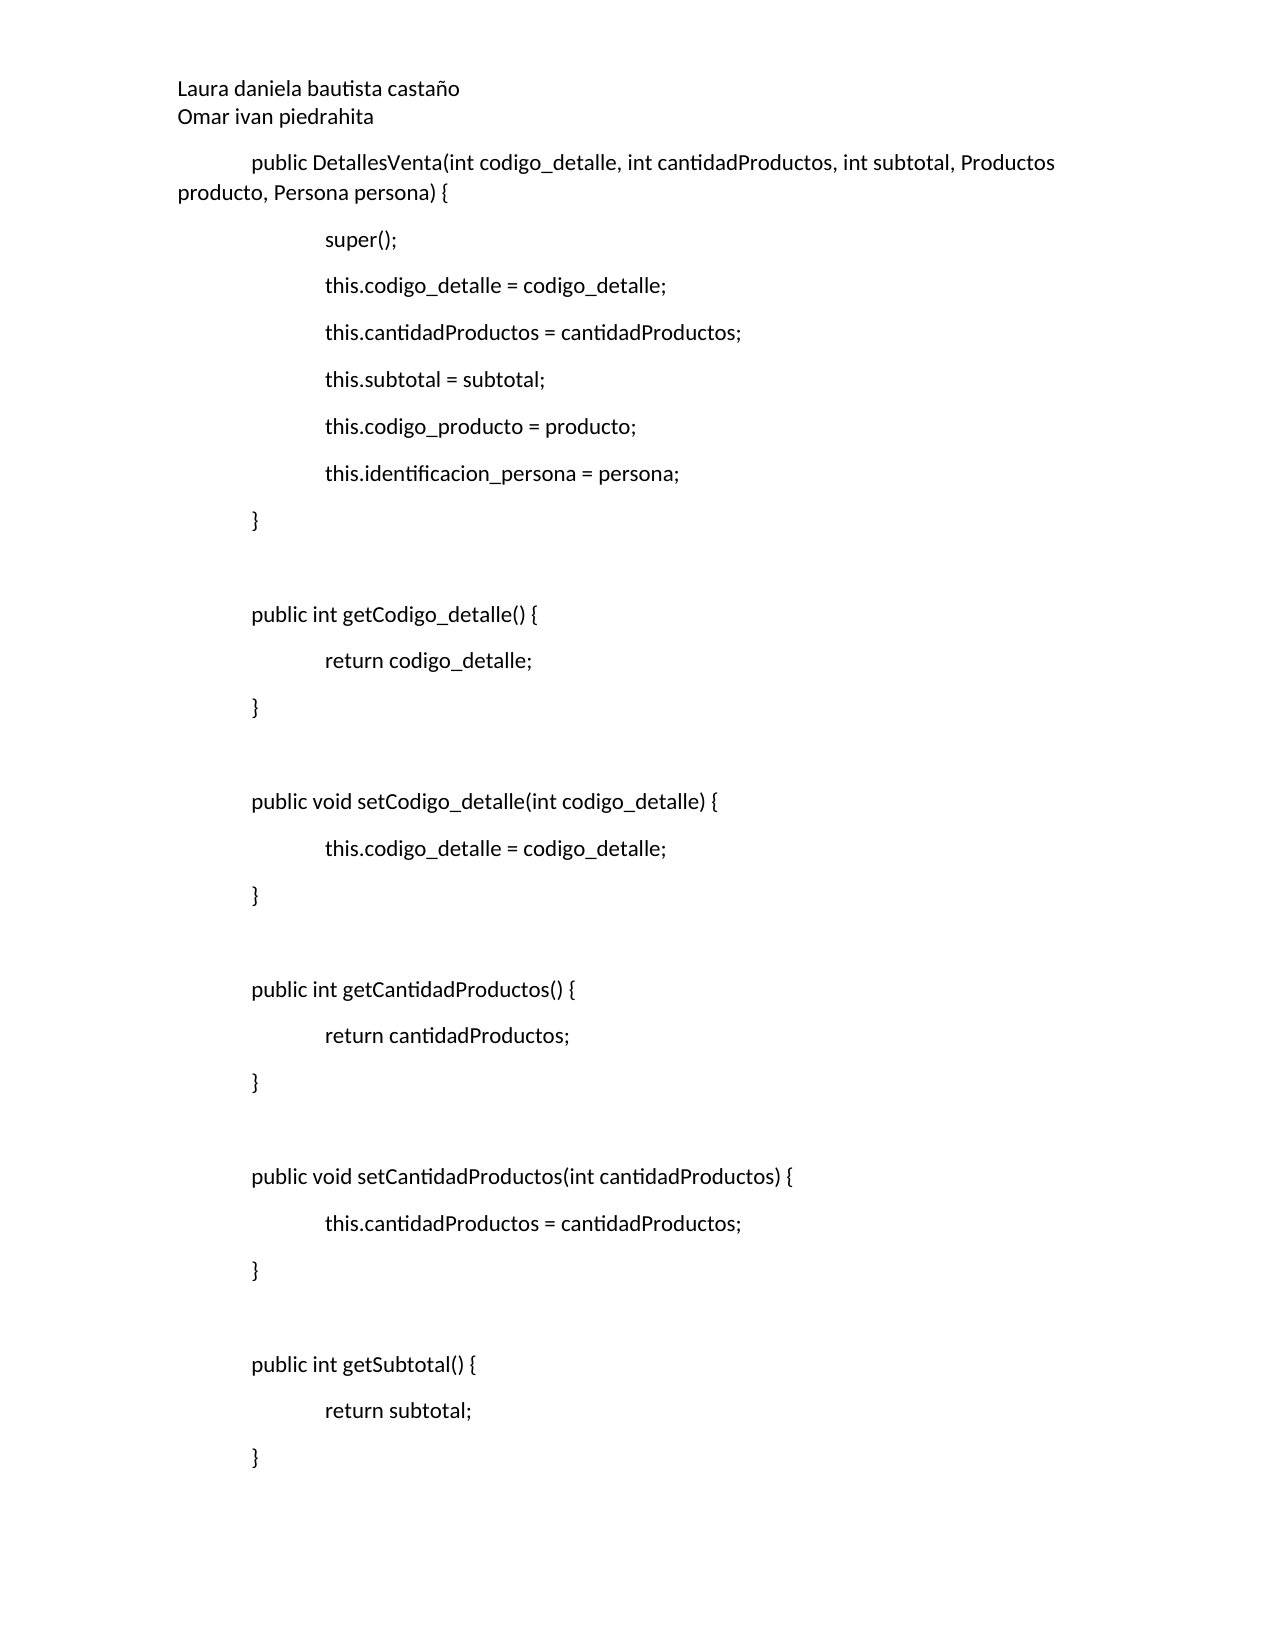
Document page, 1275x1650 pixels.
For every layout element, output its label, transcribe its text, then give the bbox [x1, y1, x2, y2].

text } [177, 881, 1098, 909]
text } [177, 1068, 1098, 1096]
text } [177, 506, 1098, 534]
text return subtotal; [177, 1397, 1098, 1424]
text public void setCodigo_detalle(int codigo_detalle) { [177, 787, 1098, 815]
text } [177, 1443, 1098, 1471]
text this.subtotal = subtotal; [177, 365, 1098, 393]
text this.codigo_detalle = codigo_detalle; [177, 272, 1098, 299]
text return cantidadProductos; [177, 1022, 1098, 1049]
text public int getCantidadProductos() { [177, 975, 1098, 1003]
text this.cantidadProductos = cantidadProductos; [177, 1209, 1098, 1237]
text public int getCodigo_detalle() { [177, 600, 1098, 628]
text } [177, 1256, 1098, 1284]
text public int getSubtotal() { [177, 1350, 1098, 1378]
text this.cantidadProductos = cantidadProductos; [177, 318, 1098, 346]
text this.identificacion_persona = persona; [177, 459, 1098, 487]
text this.codigo_producto = producto; [177, 412, 1098, 440]
text return codigo_detalle; [177, 647, 1098, 674]
text } [177, 693, 1098, 721]
text public void setCantidadProductos(int cantidadProductos) { [177, 1162, 1098, 1190]
text super(); [177, 225, 1098, 253]
text this.codigo_detalle = codigo_detalle; [177, 834, 1098, 862]
text public DetallesVenta(int codigo_detalle, int cantidadProductos, int subtotal, Productos producto, Persona persona) { [177, 148, 1098, 206]
